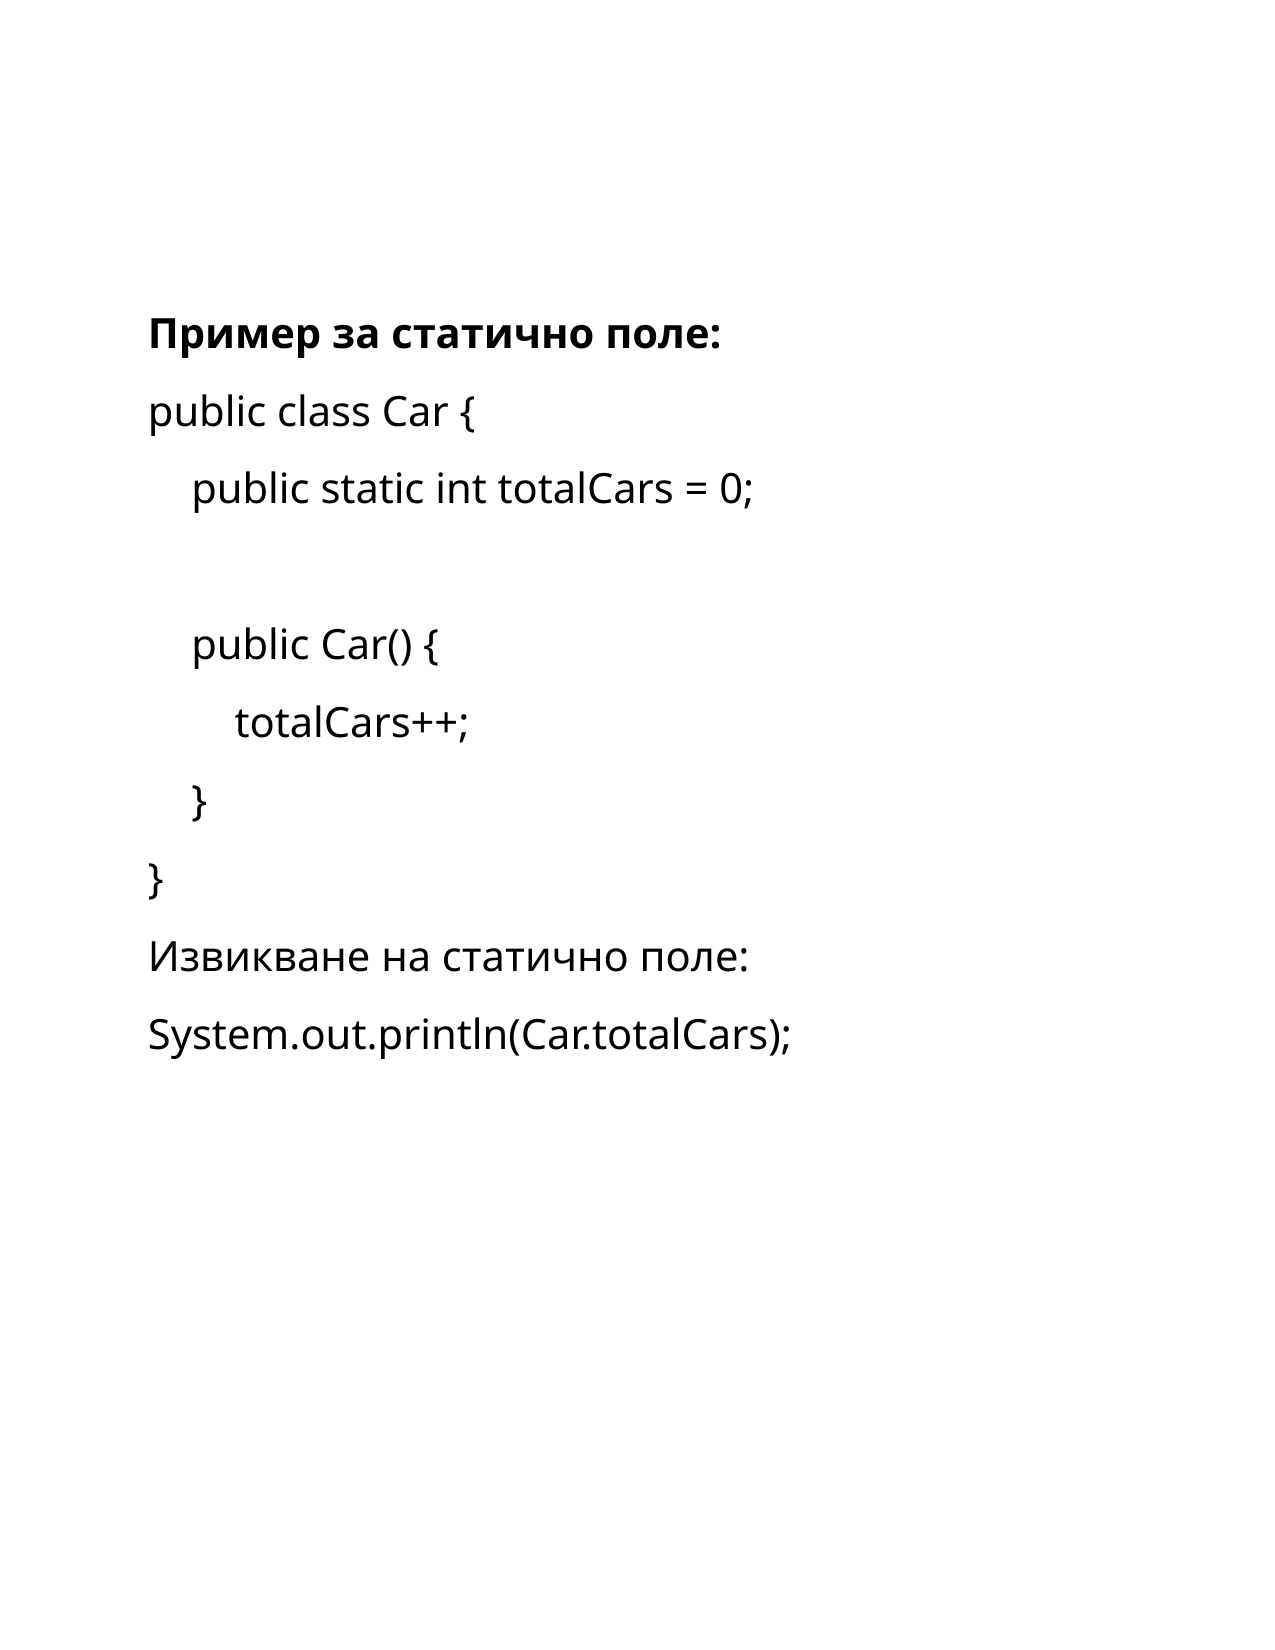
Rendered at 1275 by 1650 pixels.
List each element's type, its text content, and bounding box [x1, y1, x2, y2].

text public class Car { [148, 381, 1127, 438]
text public static int totalCars = 0; [148, 459, 1127, 516]
text Пример за статично поле: [148, 303, 1127, 360]
text Извикване на статично поле: [148, 927, 1127, 983]
text public Car() { [148, 615, 1127, 672]
text totalCars++; [148, 693, 1127, 750]
text } [148, 771, 1127, 828]
text System.out.println(Car.totalCars); [148, 1005, 1127, 1061]
text } [148, 849, 1127, 906]
